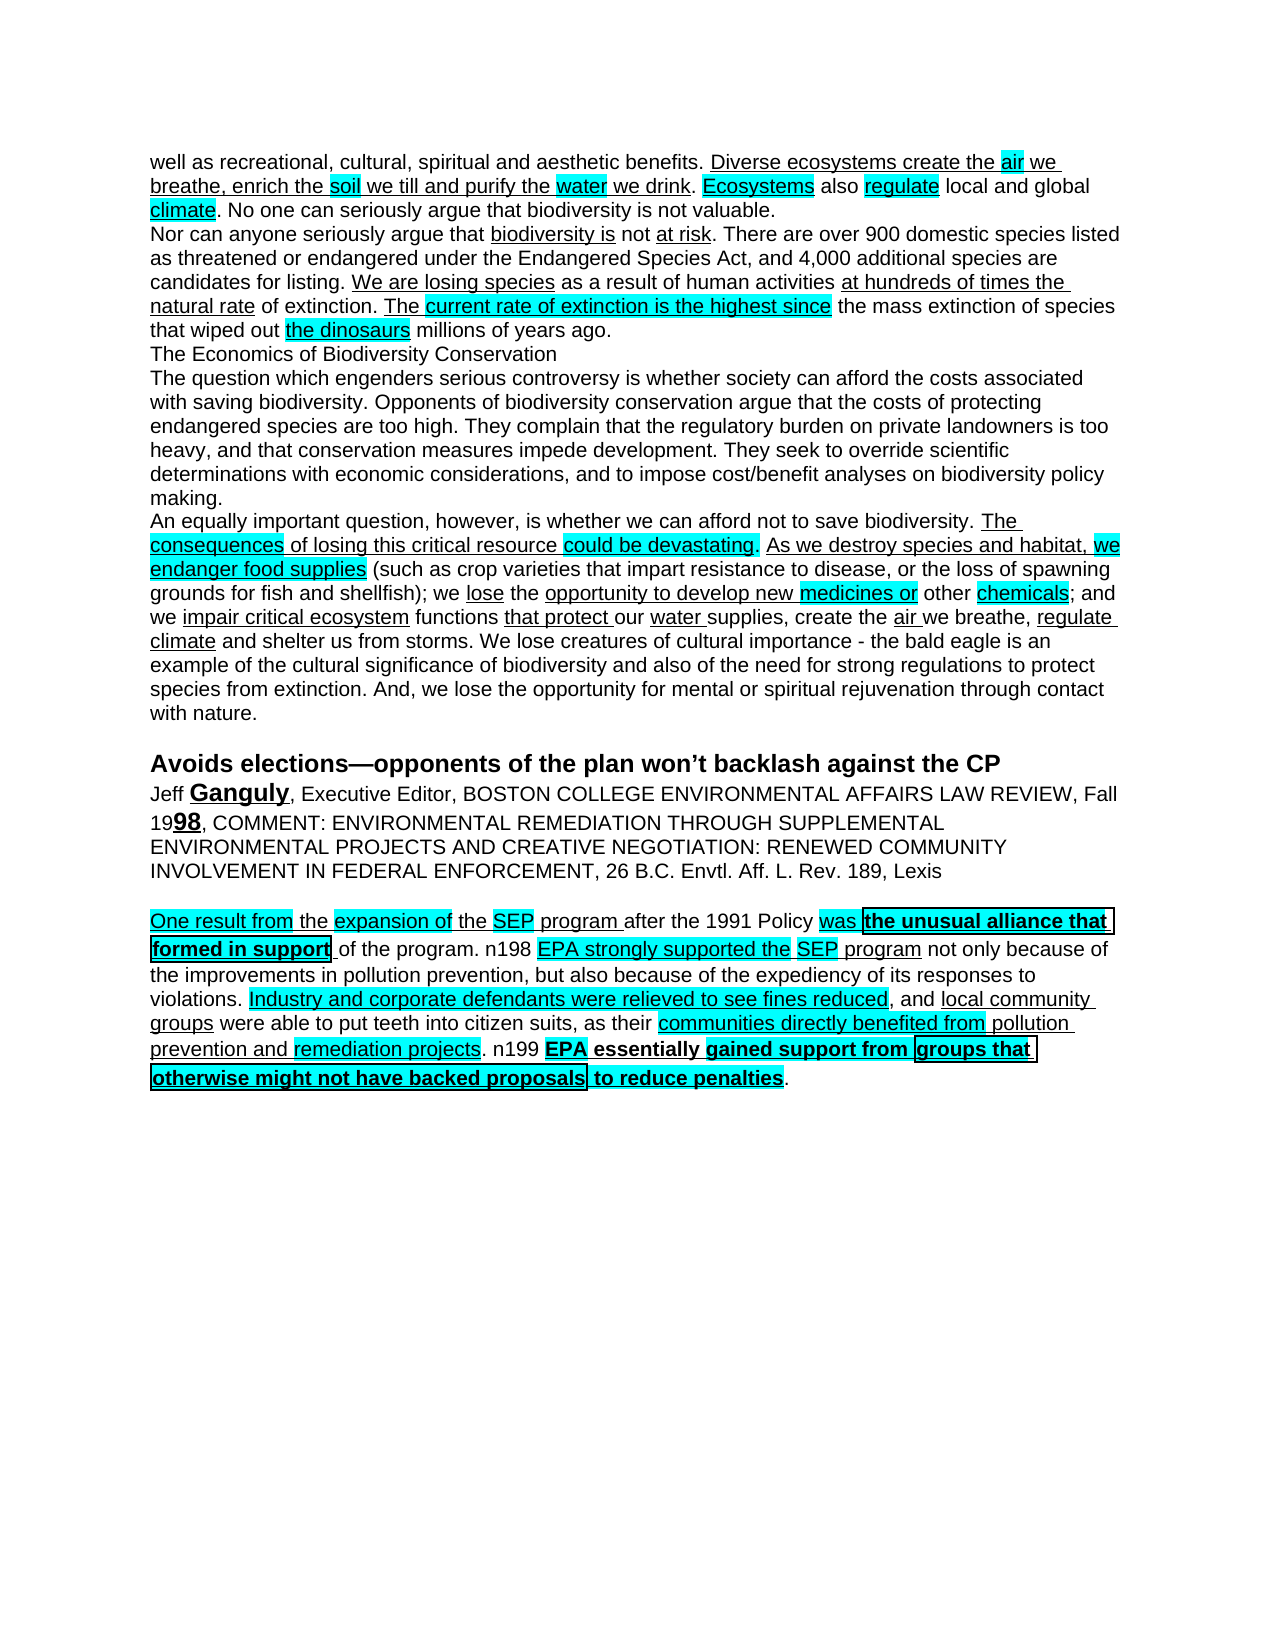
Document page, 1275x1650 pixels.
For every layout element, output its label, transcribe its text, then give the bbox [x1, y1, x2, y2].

subtitle Avoids elections—opponents of the plan won’t backlash against the CP [150, 749, 1125, 778]
text Nor can anyone seriously argue that biodiversity is not at risk. There are over 900 domestic species listed as threatened or endangered under the Endangered Species Act, and 4,000 additional species are candidates for listing. We are losing species as a result of human activities at hundreds of times the natural rate of extinction. The current rate of extinction is the highest since the mass extinction of species that wiped out the dinosaurs millions of years ago. [150, 222, 1125, 342]
text One result from the expansion of the SEP program after the 1991 Policy was the unusual alliance that formed in support of the program. n198 EPA strongly supported the SEP program not only because of the improvements in pollution prevention, but also because of the expediency of its responses to violations. Industry and corporate defendants were relieved to see fines reduced, and local community groups were able to put teeth into citizen suits, as their communities directly benefited from pollution prevention and remediation projects. n199 EPA essentially gained support from groups that otherwise might not have backed proposals to reduce penalties. [150, 907, 1125, 1091]
text The question which engenders serious controversy is whether society can afford the costs associated with saving biodiversity. Opponents of biodiversity conservation argue that the costs of protecting endangered species are too high. They complain that the regulatory burden on private landowners is too heavy, and that conservation measures impede development. They seek to override scientific determinations with economic considerations, and to impose cost/benefit analyses on biodiversity policy making. [150, 366, 1125, 509]
text The Economics of Biodiversity Conservation [150, 342, 1125, 366]
text Jeff Ganguly, Executive Editor, BOSTON COLLEGE ENVIRONMENTAL AFFAIRS LAW REVIEW, Fall 1998, COMMENT: ENVIRONMENTAL REMEDIATION THROUGH SUPPLEMENTAL ENVIRONMENTAL PROJECTS AND CREATIVE NEGOTIATION: RENEWED COMMUNITY INVOLVEMENT IN FEDERAL ENFORCEMENT, 26 B.C. Envtl. Aff. L. Rev. 189, Lexis [150, 778, 1125, 883]
text An equally important question, however, is whether we can afford not to save biodiversity. The consequences of losing this critical resource could be devastating. As we destroy species and habitat, we endanger food supplies (such as crop varieties that impart resistance to disease, or the loss of spawning grounds for fish and shellfish); we lose the opportunity to develop new medicines or other chemicals; and we impair critical ecosystem functions that protect our water supplies, create the air we breathe, regulate climate and shelter us from storms. We lose creatures of cultural importance - the bald eagle is an example of the cultural significance of biodiversity and also of the need for strong regulations to protect species from extinction. And, we lose the opportunity for mental or spiritual rejuvenation through contact with nature. [150, 509, 1125, 725]
